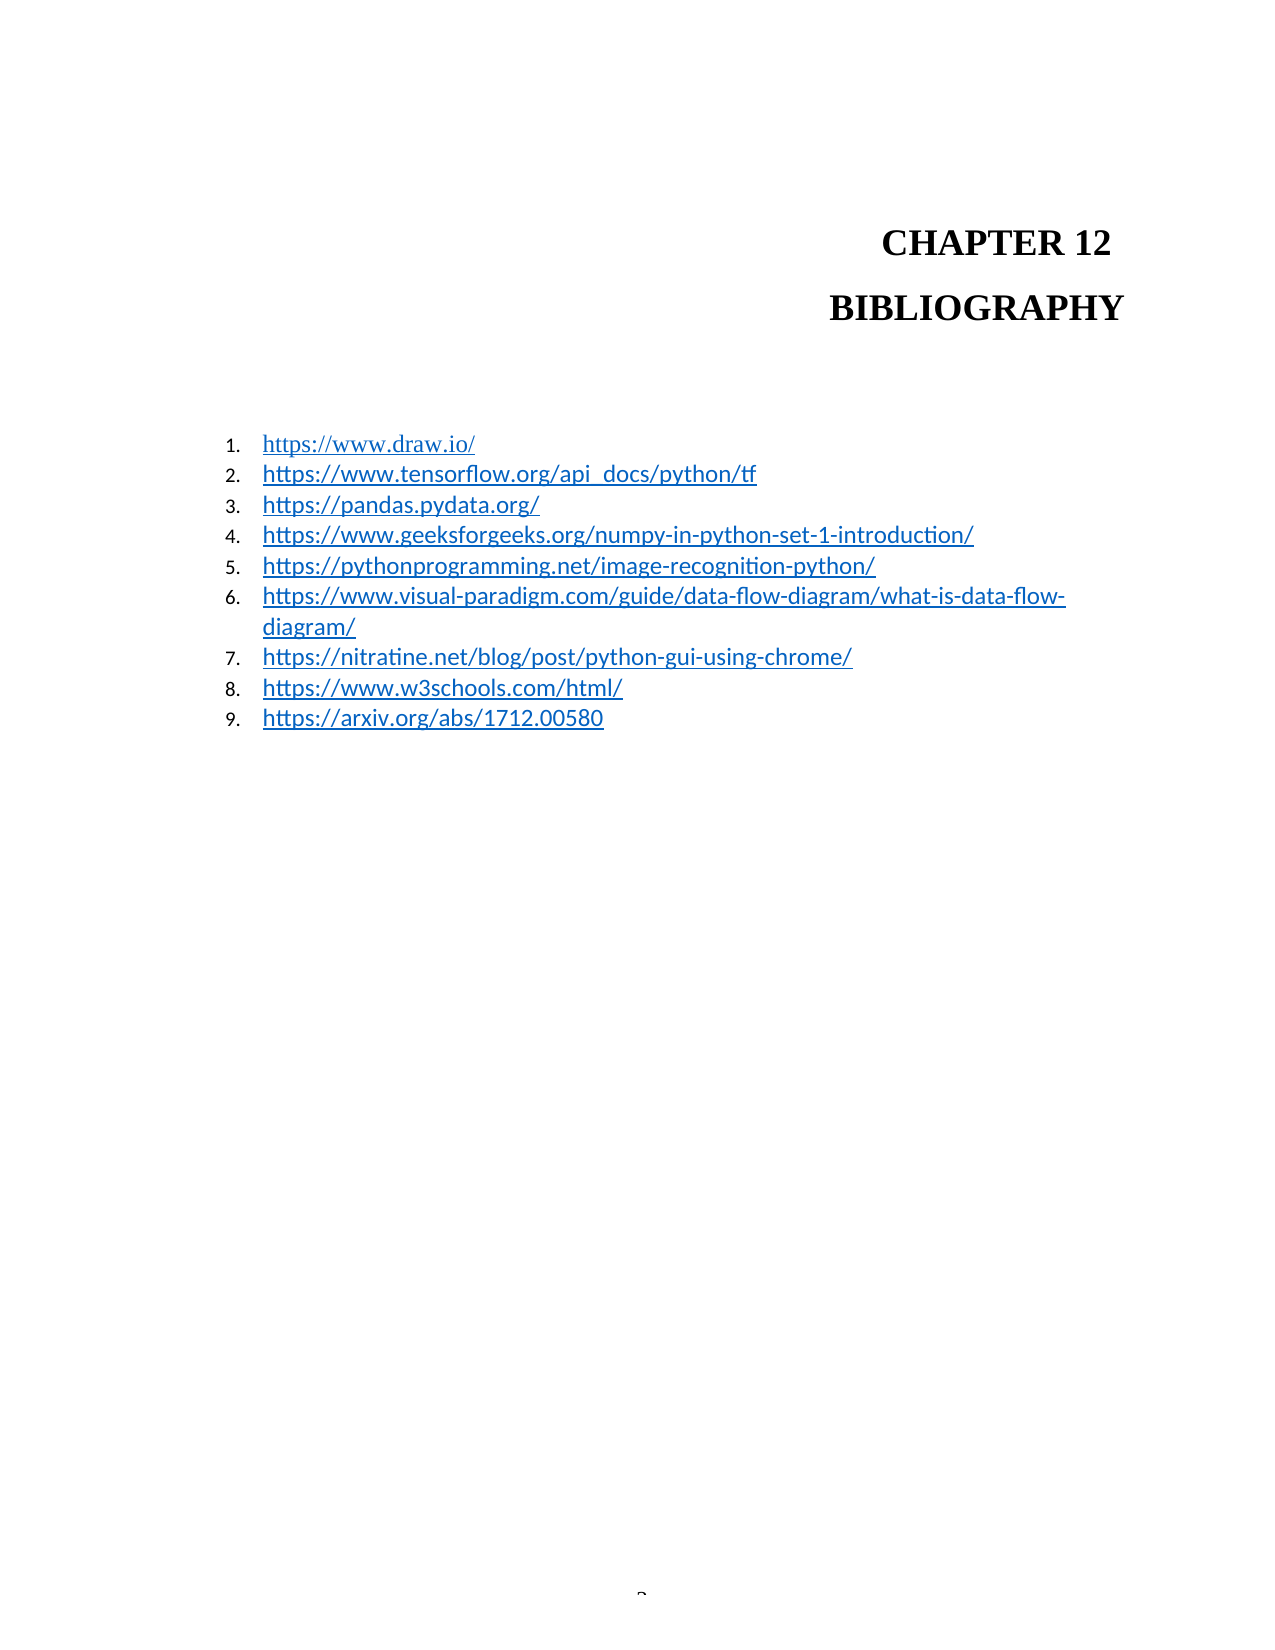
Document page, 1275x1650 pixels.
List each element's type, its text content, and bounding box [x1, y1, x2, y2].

list https://www.geeksforgeeks.org/numpy-in-python-set-1-introduction/ [225, 519, 1210, 550]
list https://pythonprogramming.net/image-recognition-python/ [225, 550, 1210, 580]
list https://www.draw.io/ [225, 429, 1210, 458]
list https://nitratine.net/blog/post/python-gui-using-chrome/ [225, 641, 1210, 672]
subtitle CHAPTER 12 BIBLIOGRAPHY [829, 221, 1127, 328]
list https://www.w3schools.com/html/ [225, 672, 1210, 702]
list https://pandas.pydata.org/ [225, 489, 1210, 519]
list https://arxiv.org/abs/1712.00580 [225, 702, 1210, 733]
list https://www.visual-paradigm.com/guide/data-flow-diagram/what-is-data-flow- diagram/ [225, 580, 1074, 641]
list https://www.tensorflow.org/api_docs/python/tf [225, 458, 1210, 488]
